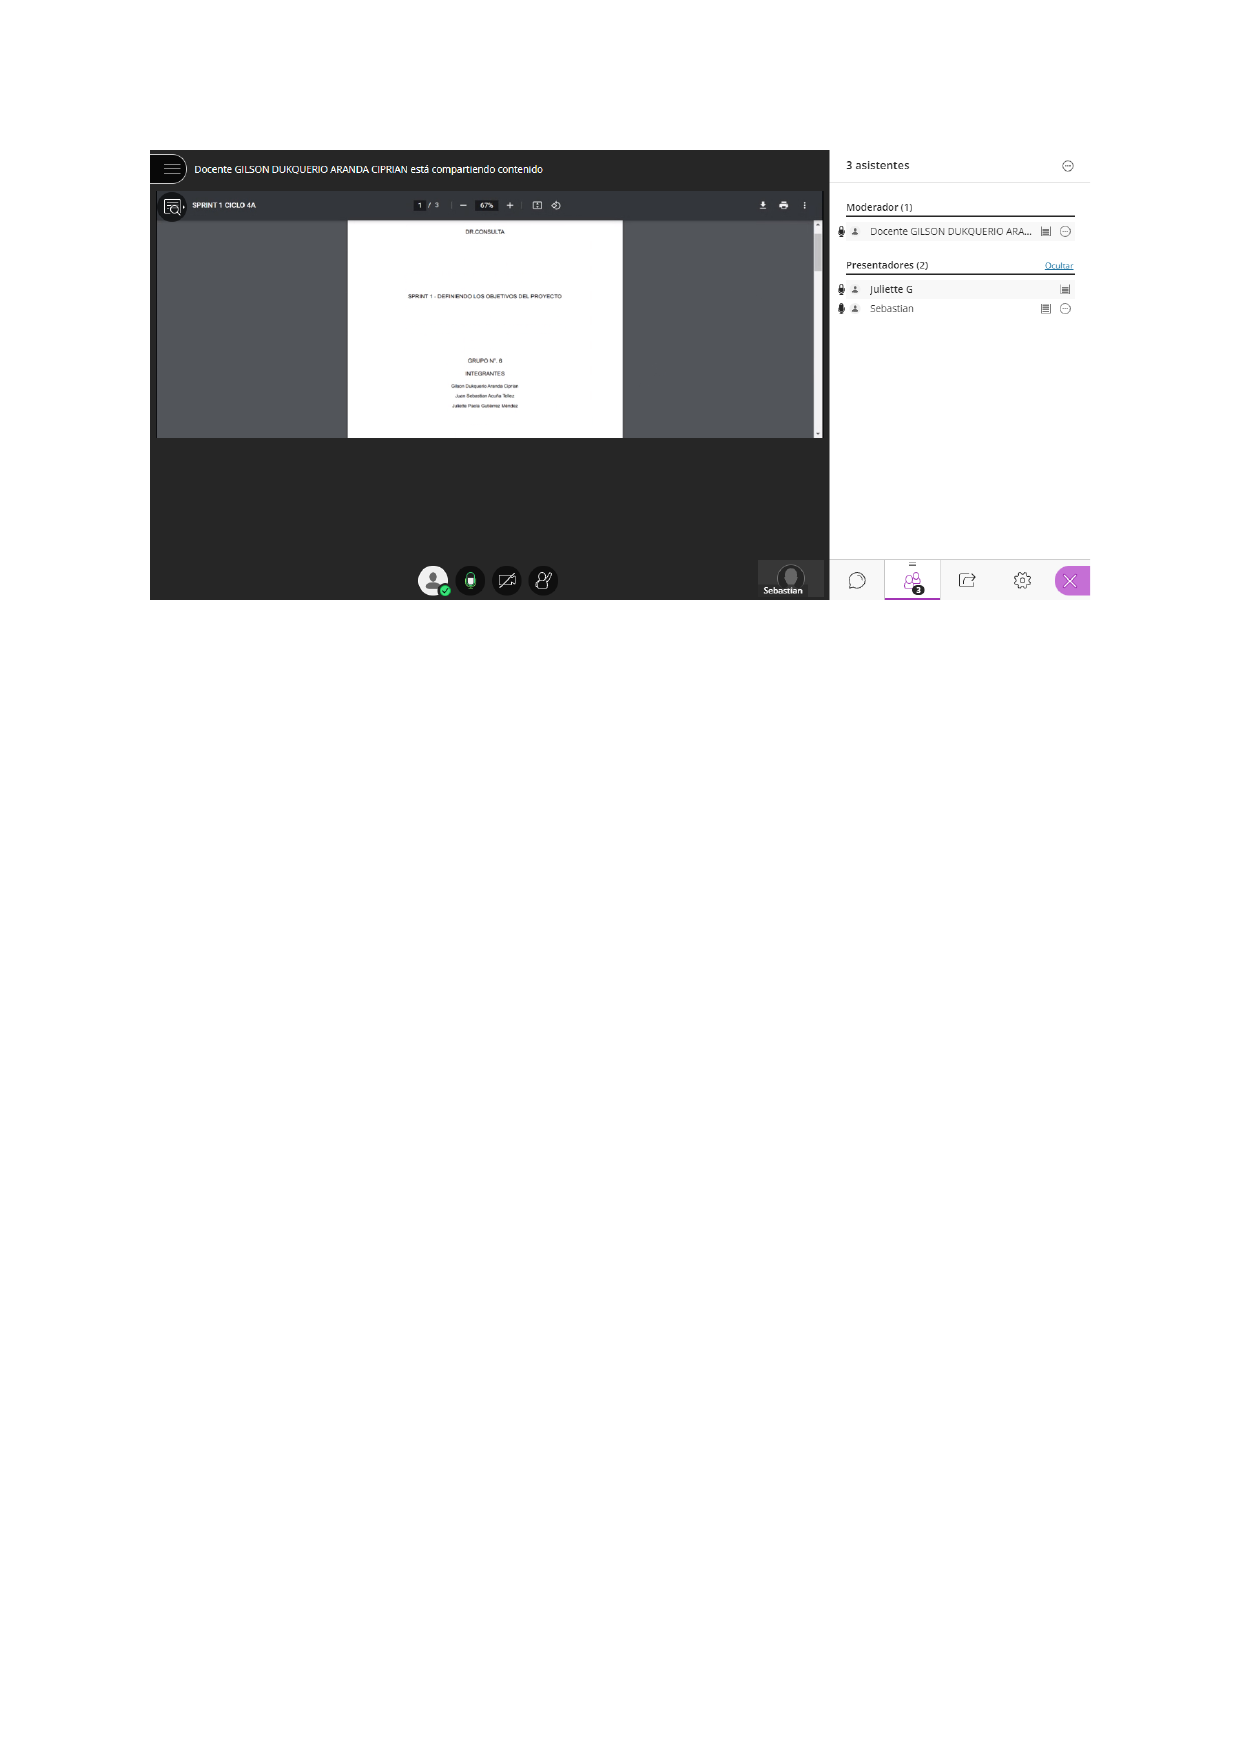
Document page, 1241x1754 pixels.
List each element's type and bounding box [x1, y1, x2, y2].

picture [150, 150, 1091, 600]
